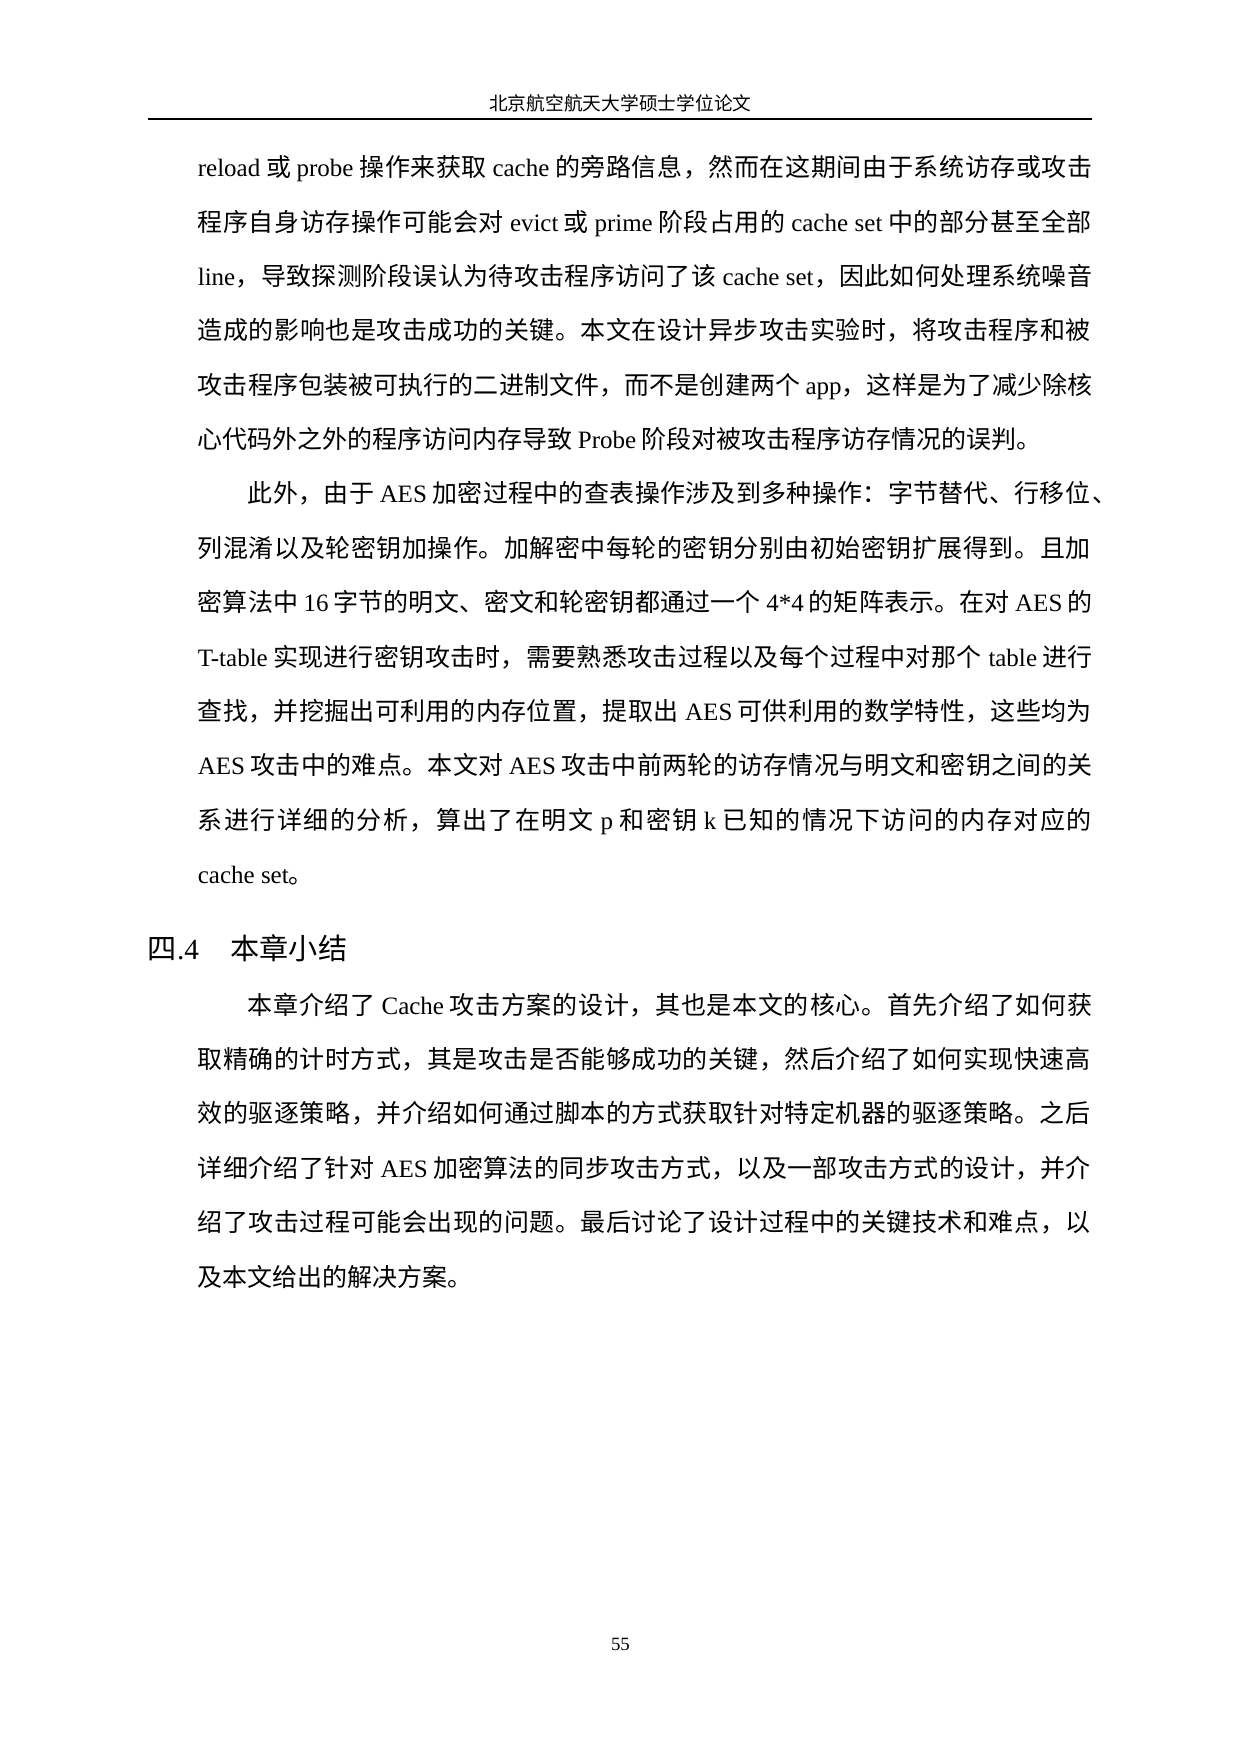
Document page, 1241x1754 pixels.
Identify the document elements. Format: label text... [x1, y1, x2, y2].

subtitle 本章小结 [148, 926, 1092, 968]
text 本章介绍了Cache攻击方案的设计，其也是本文的核心。首先介绍了如何获取精确的计时方式，其是攻击是否能够成功的关键，然后介绍了如何实现快速高效的驱逐策略，并介绍如何通过脚本的方式获取针对特定机器的驱逐策略。之后详细介绍了针对AES加密算法的同步攻击方式，以及一部攻击方式的设计，并介绍了攻击过程可能会出现的问题。最后讨论了设计过程中的关键技术和难点，以及本文给出的解决方案。 [198, 985, 1092, 1293]
text 此外，由于AES加密过程中的查表操作涉及到多种操作：字节替代、行移位、列混淆以及轮密钥加操作。加解密中每轮的密钥分别由初始密钥扩展得到。且加密算法中16字节的明文、密文和轮密钥都通过一个4*4的矩阵表示。在对AES的T-table实现进行密钥攻击时，需要熟悉攻击过程以及每个过程中对那个table进行查找，并挖掘出可利用的内存位置，提取出AES可供利用的数学特性，这些均为AES攻击中的难点。本文对AES攻击中前两轮的访存情况与明文和密钥之间的关系进行详细的分析，算出了在明文p和密钥k已知的情况下访问的内存对应的cache set。 [198, 474, 1092, 891]
